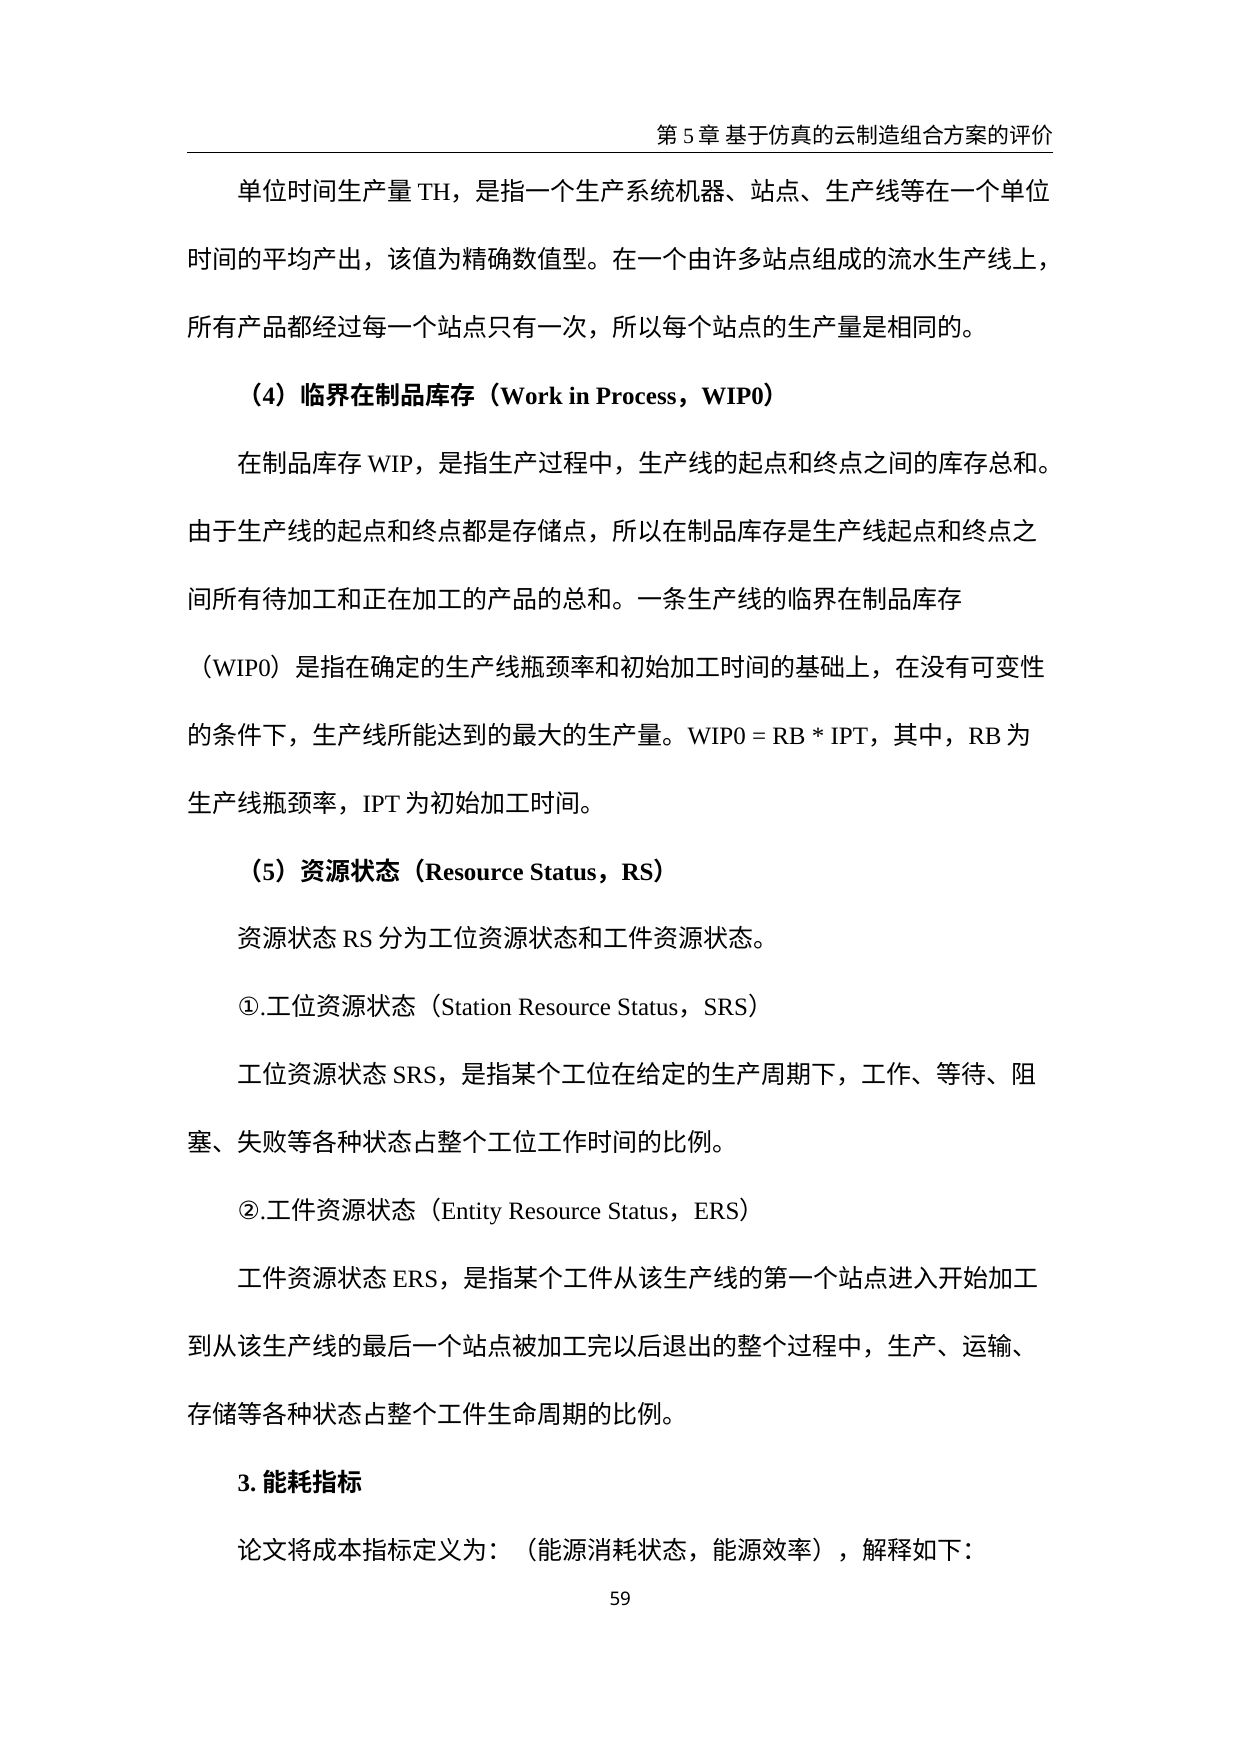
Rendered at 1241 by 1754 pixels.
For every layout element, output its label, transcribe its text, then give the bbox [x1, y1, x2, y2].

text 论文将成本指标定义为：（能源消耗状态，能源效率），解释如下： [187, 1514, 1053, 1582]
text （5）资源状态（Resource Status，RS） [187, 835, 1053, 903]
text 在制品库存WIP，是指生产过程中，生产线的起点和终点之间的库存总和。由于生产线的起点和终点都是存储点，所以在制品库存是生产线起点和终点之间所有待加工和正在加工的产品的总和。一条生产线的临界在制品库存（WIP0）是指在确定的生产线瓶颈率和初始加工时间的基础上，在没有可变性的条件下，生产线所能达到的最大的生产量。WIP0 = RB * IPT，其中，RB为生产线瓶颈率，IPT为初始加工时间。 [187, 428, 1053, 835]
text 单位时间生产量TH，是指一个生产系统机器、站点、生产线等在一个单位时间的平均产出，该值为精确数值型。在一个由许多站点组成的流水生产线上，所有产品都经过每一个站点只有一次，所以每个站点的生产量是相同的。 [187, 156, 1053, 360]
text 工件资源状态ERS，是指某个工件从该生产线的第一个站点进入开始加工到从该生产线的最后一个站点被加工完以后退出的整个过程中，生产、运输、存储等各种状态占整个工件生命周期的比例。 [187, 1243, 1053, 1446]
text ①.工位资源状态（Station Resource Status，SRS） [187, 971, 1053, 1039]
text 工位资源状态SRS，是指某个工位在给定的生产周期下，工作、等待、阻塞、失败等各种状态占整个工位工作时间的比例。 [187, 1039, 1053, 1175]
text ②.工件资源状态（Entity Resource Status，ERS） [187, 1175, 1053, 1243]
text （4）临界在制品库存（Work in Process，WIP0） [187, 360, 1053, 428]
text 3. 能耗指标 [187, 1446, 1053, 1514]
text 资源状态RS分为工位资源状态和工件资源状态。 [187, 903, 1053, 971]
